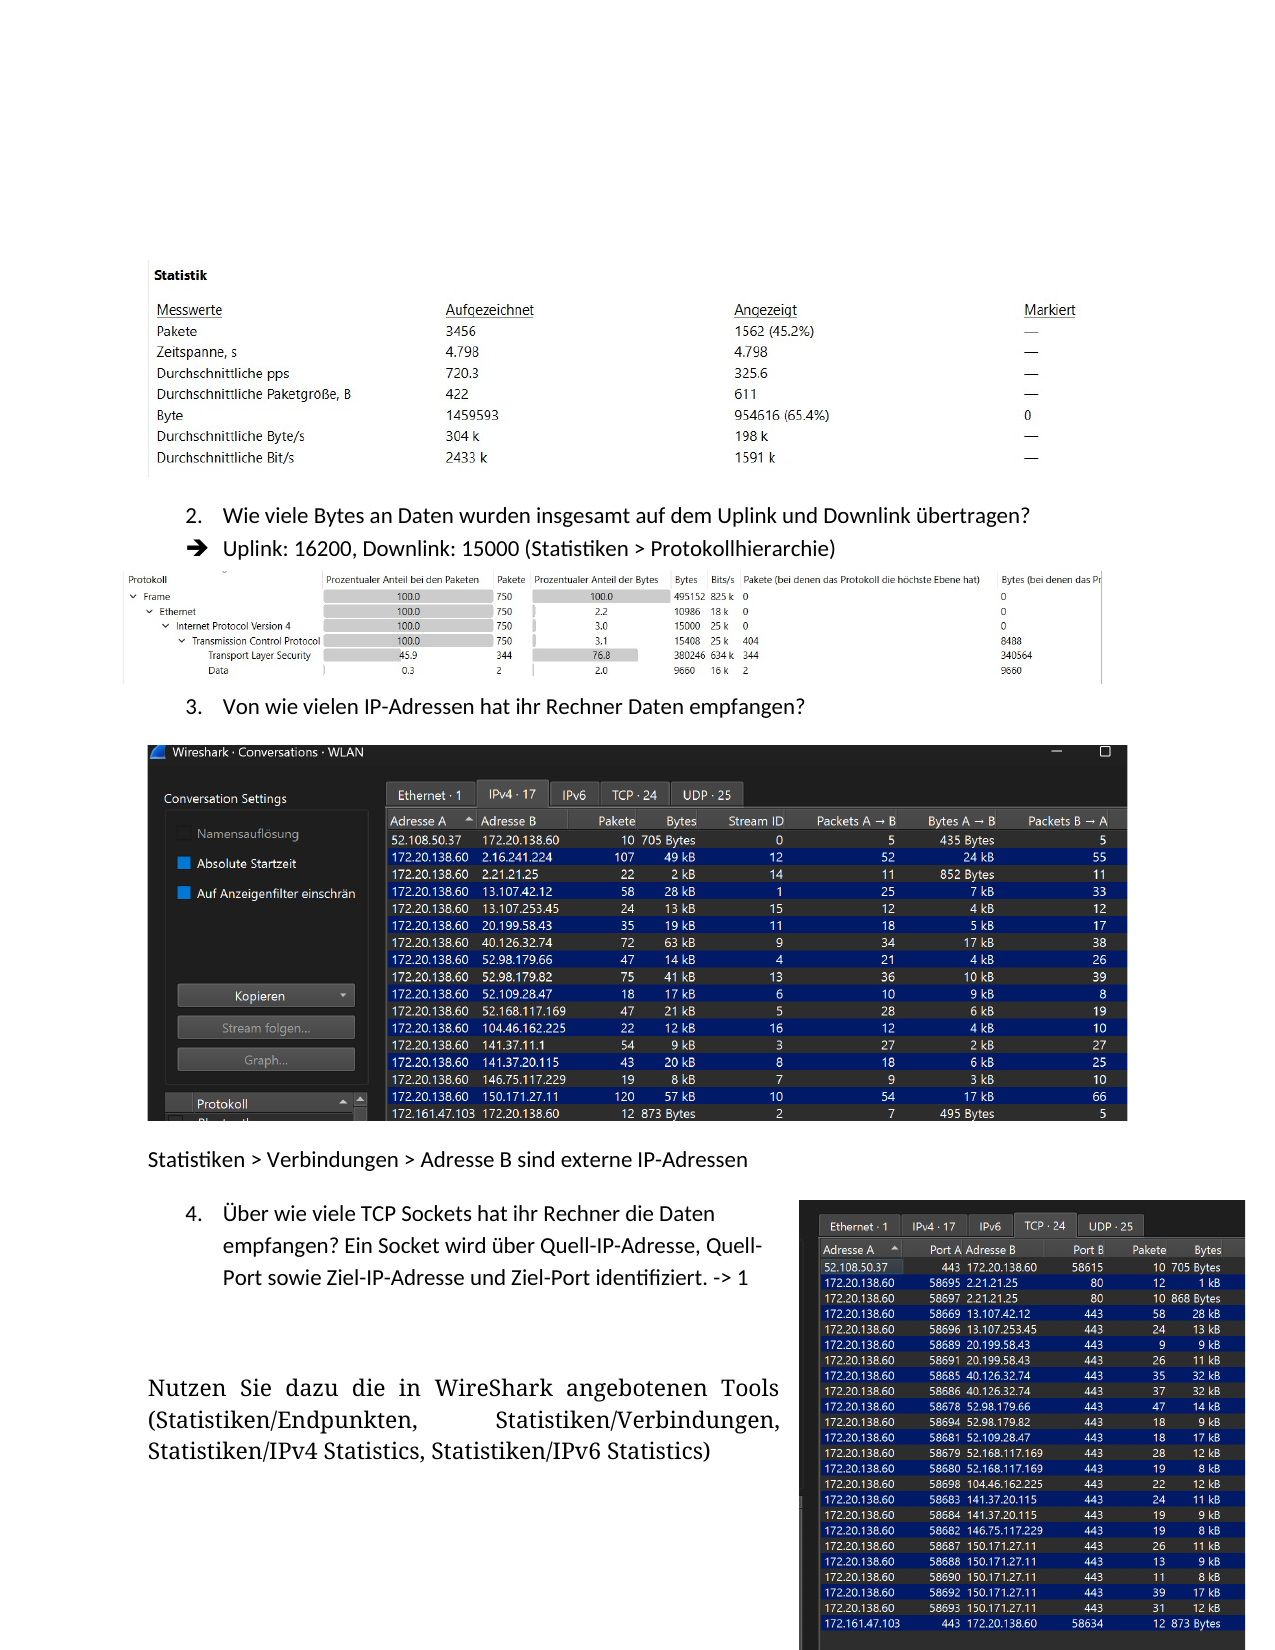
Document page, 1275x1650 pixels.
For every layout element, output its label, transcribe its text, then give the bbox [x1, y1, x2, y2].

text Statistiken > Verbindungen > Adresse B sind externe IP-Adressen [148, 1146, 1127, 1174]
list Wie viele Bytes an Daten wurden insgesamt auf dem Uplink und Downlink übertragen? [185, 502, 1127, 529]
list Uplink: 16200, Downlink: 15000 (Statistiken > Protokollhierarchie) [185, 534, 1127, 562]
list Über wie viele TCP Sockets hat ihr Rechner die Daten empfangen? Ein Socket wird über Quell-IP-Adresse, Quell-Port sowie Ziel-IP-Adresse und Ziel-Port identifiziert. -> 1 [185, 1199, 1127, 1291]
picture [122, 571, 1103, 684]
picture [799, 1200, 1246, 1650]
picture [147, 260, 1128, 477]
picture [147, 745, 1128, 1121]
text Nutzen Sie dazu die in WireShark angebotenen Tools (Statistiken/Endpunkten, Statistiken/Verbindungen, Statistiken/IPv4 Statistics, Statistiken/IPv6 Statistics) [148, 1372, 799, 1466]
